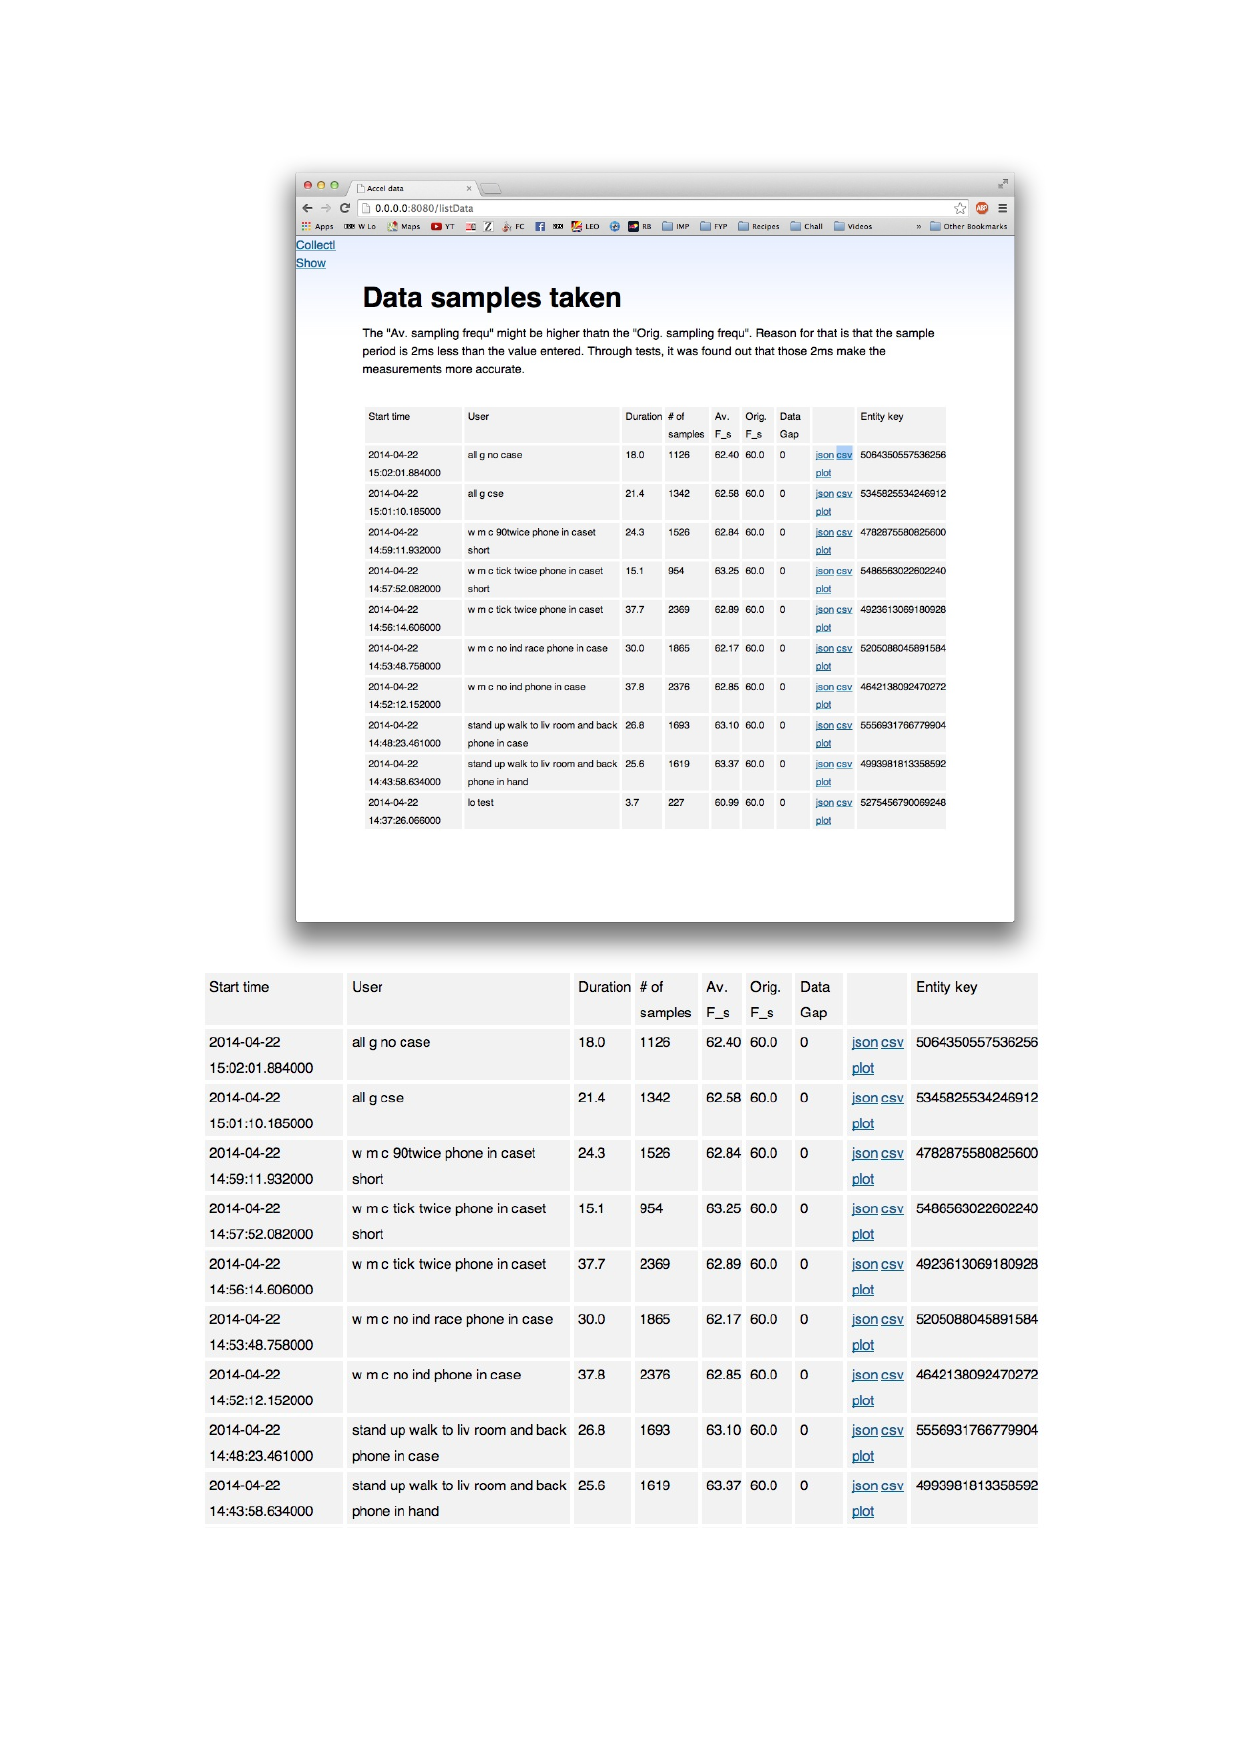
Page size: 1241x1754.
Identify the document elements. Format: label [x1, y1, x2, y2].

picture [187, 150, 1053, 1528]
